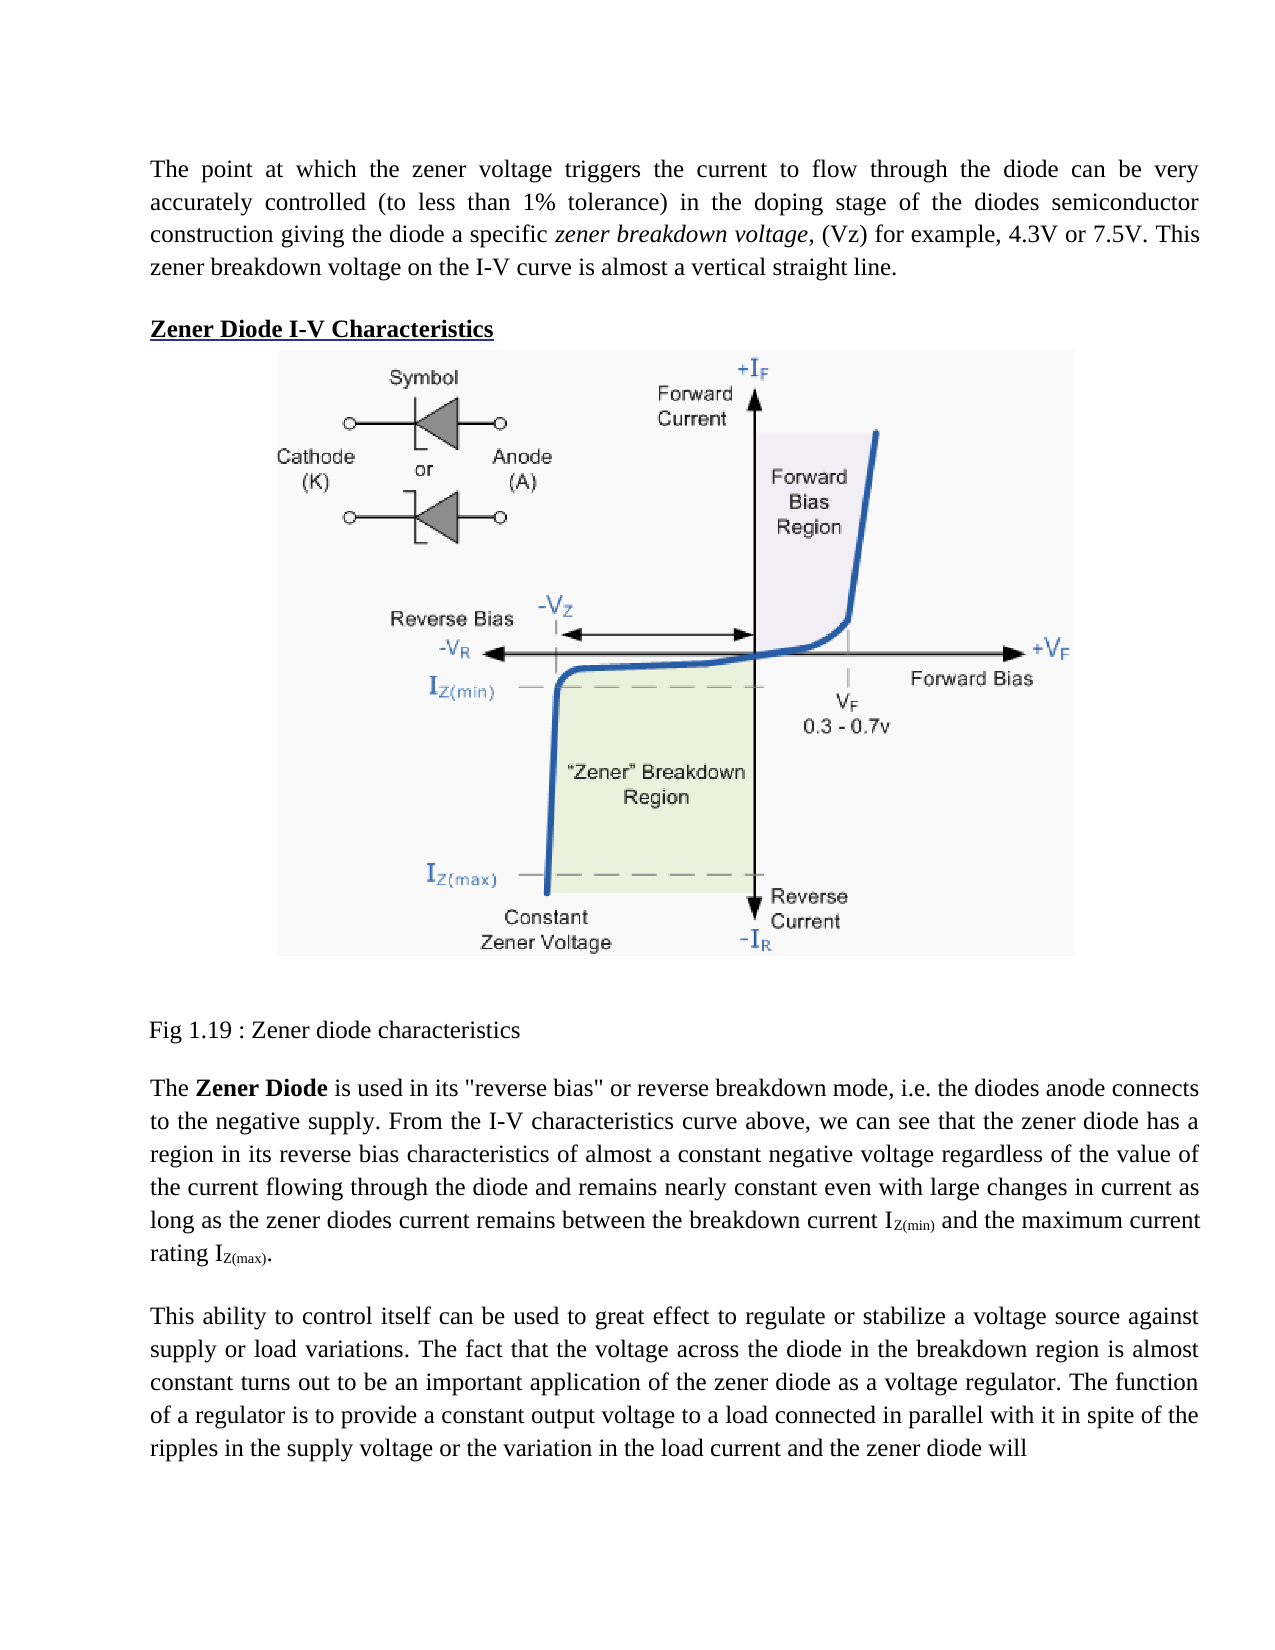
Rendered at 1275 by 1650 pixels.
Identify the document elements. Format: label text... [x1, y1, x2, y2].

text Fig 1.19 : Zener diode characteristics [148, 1015, 1202, 1043]
text The Zener Diode is used in its "reverse bias" or reverse breakdown mode, i.e. the diodes anode connects to the negative supply. From the I-V characteristics curve above, we can see that the zener diode has a region in its reverse bias characteristics of almost a constant negative voltage regardless of the value of the current flowing through the diode and remains nearly constant even with large changes in current as long as the zener diodes current remains between the breakdown current IZ(min) and the maximum current rating IZ(max). [150, 1073, 1201, 1267]
picture [276, 350, 1075, 956]
text The point at which the zener voltage triggers the current to flow through the diode can be very accurately controlled (to less than 1% tolerance) in the doping stage of the diodes semiconductor construction giving the diode a specific zener breakdown voltage, (Vz) for example, 4.3V or 7.5V. This zener breakdown voltage on the I-V curve is almost a vertical straight line. [150, 154, 1201, 280]
text This ability to control itself can be used to great effect to regulate or stabilize a voltage source against supply or load variations. The fact that the voltage across the diode in the breakdown region is almost constant turns out to be an important application of the zener diode as a voltage regulator. The function of a regulator is to provide a constant output voltage to a load connected in parallel with it in spite of the ripples in the supply voltage or the variation in the load current and the zener diode will [150, 1301, 1201, 1462]
text Zener Diode I-V Characteristics [150, 314, 1275, 342]
